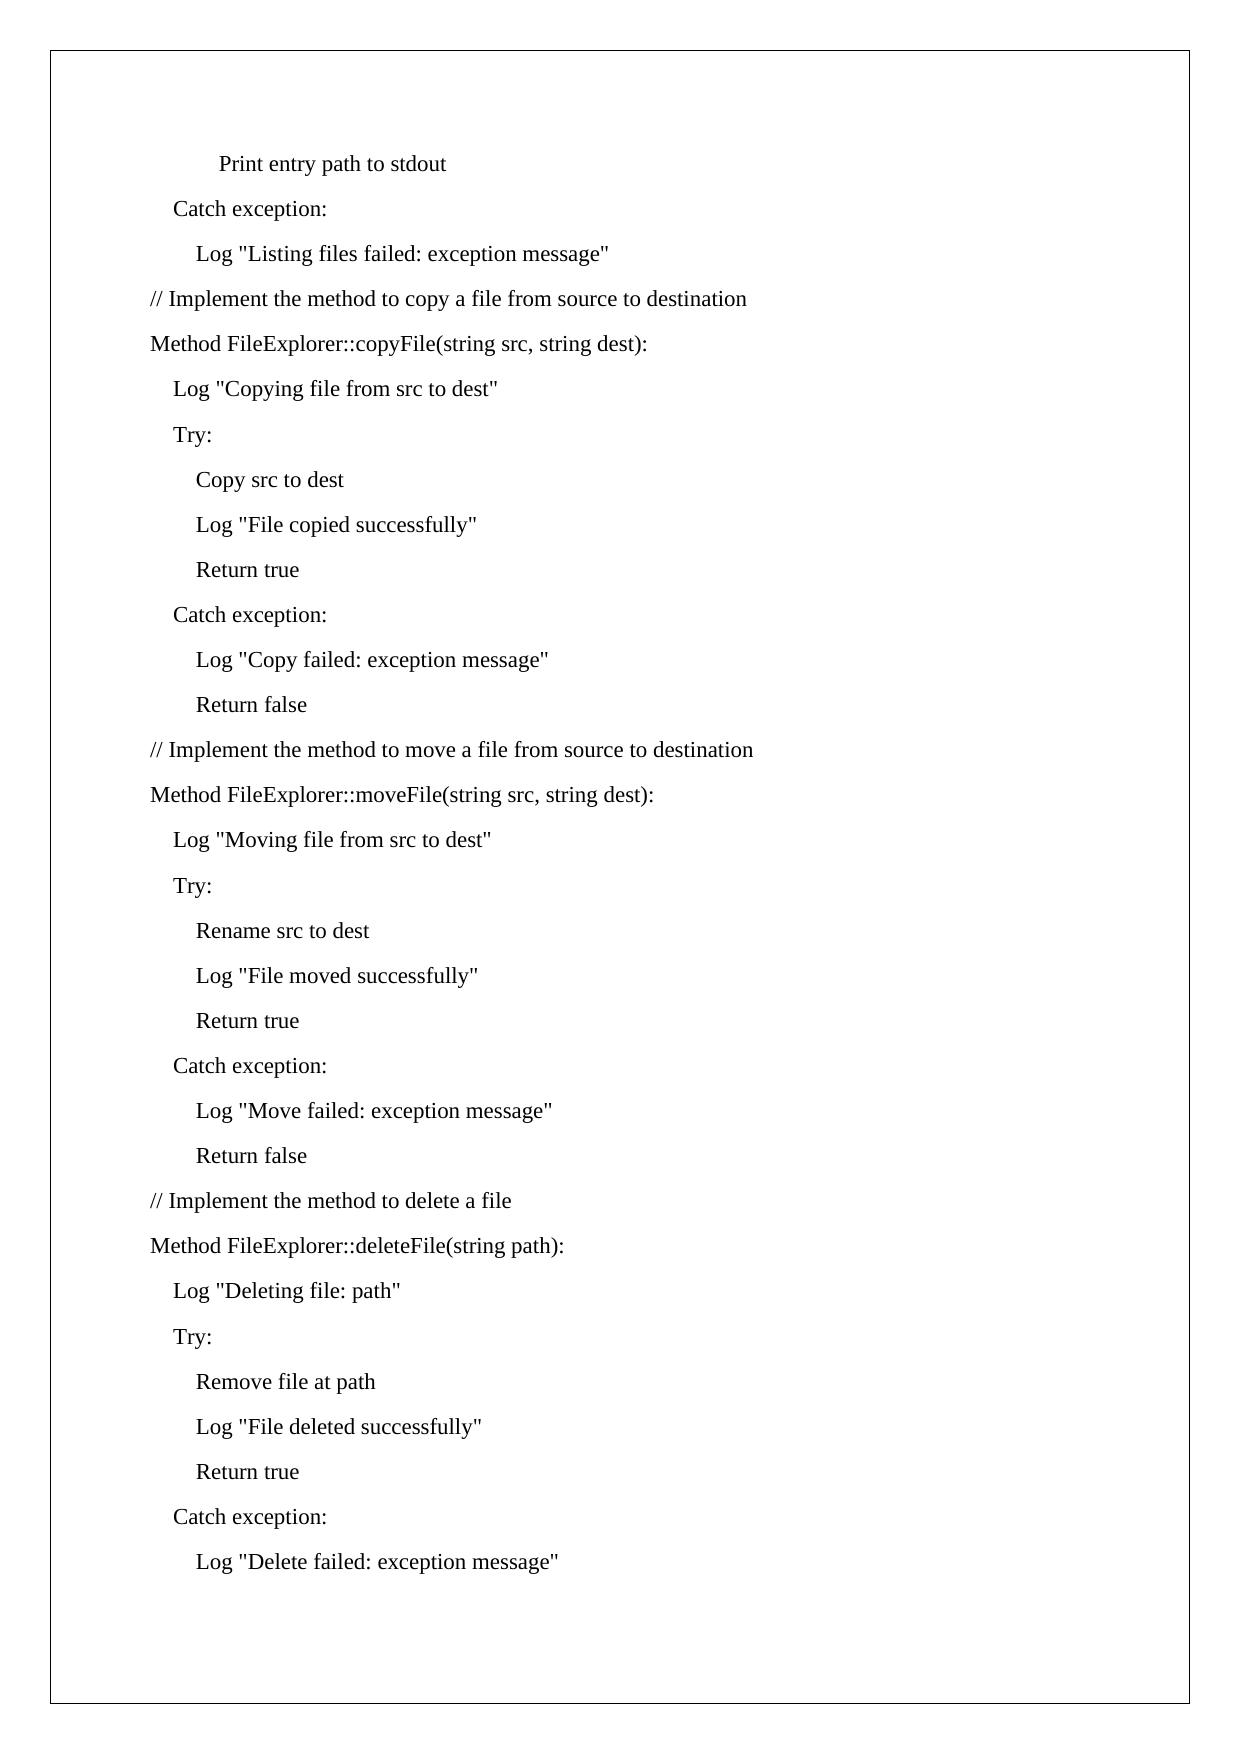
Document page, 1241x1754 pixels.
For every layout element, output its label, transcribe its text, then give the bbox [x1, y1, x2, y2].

text Log "Deleting file: path" [150, 1278, 1090, 1304]
text Return false [150, 1142, 1090, 1169]
text Try: [150, 1323, 1090, 1349]
text Log "File deleted successfully" [150, 1413, 1090, 1439]
text Log "Listing files failed: exception message" [150, 240, 1090, 267]
text // Implement the method to copy a file from source to destination [150, 285, 1090, 312]
text Log "File copied successfully" [150, 511, 1090, 537]
text Log "Delete failed: exception message" [150, 1548, 1090, 1574]
text Return true [150, 556, 1090, 582]
text Log "Move failed: exception message" [150, 1097, 1090, 1123]
text Method FileExplorer::moveFile(string src, string dest): [150, 781, 1090, 808]
text // Implement the method to move a file from source to destination [150, 736, 1090, 763]
text Try: [150, 421, 1090, 447]
text Log "Moving file from src to dest" [150, 827, 1090, 853]
text // Implement the method to delete a file [150, 1187, 1090, 1214]
text Return true [150, 1458, 1090, 1484]
text Catch exception: [150, 1052, 1090, 1078]
text Rename src to dest [150, 917, 1090, 943]
text Return false [150, 691, 1090, 718]
text Copy src to dest [150, 466, 1090, 492]
text Print entry path to stdout [150, 150, 1090, 176]
text Log "Copy failed: exception message" [150, 646, 1090, 672]
text Method FileExplorer::copyFile(string src, string dest): [150, 330, 1090, 357]
text Catch exception: [150, 601, 1090, 627]
text Remove file at path [150, 1368, 1090, 1394]
text Log "Copying file from src to dest" [150, 376, 1090, 402]
text Catch exception: [150, 1503, 1090, 1529]
text Log "File moved successfully" [150, 962, 1090, 988]
text Method FileExplorer::deleteFile(string path): [150, 1232, 1090, 1259]
text Return true [150, 1007, 1090, 1033]
text Try: [150, 872, 1090, 898]
text Catch exception: [150, 195, 1090, 221]
